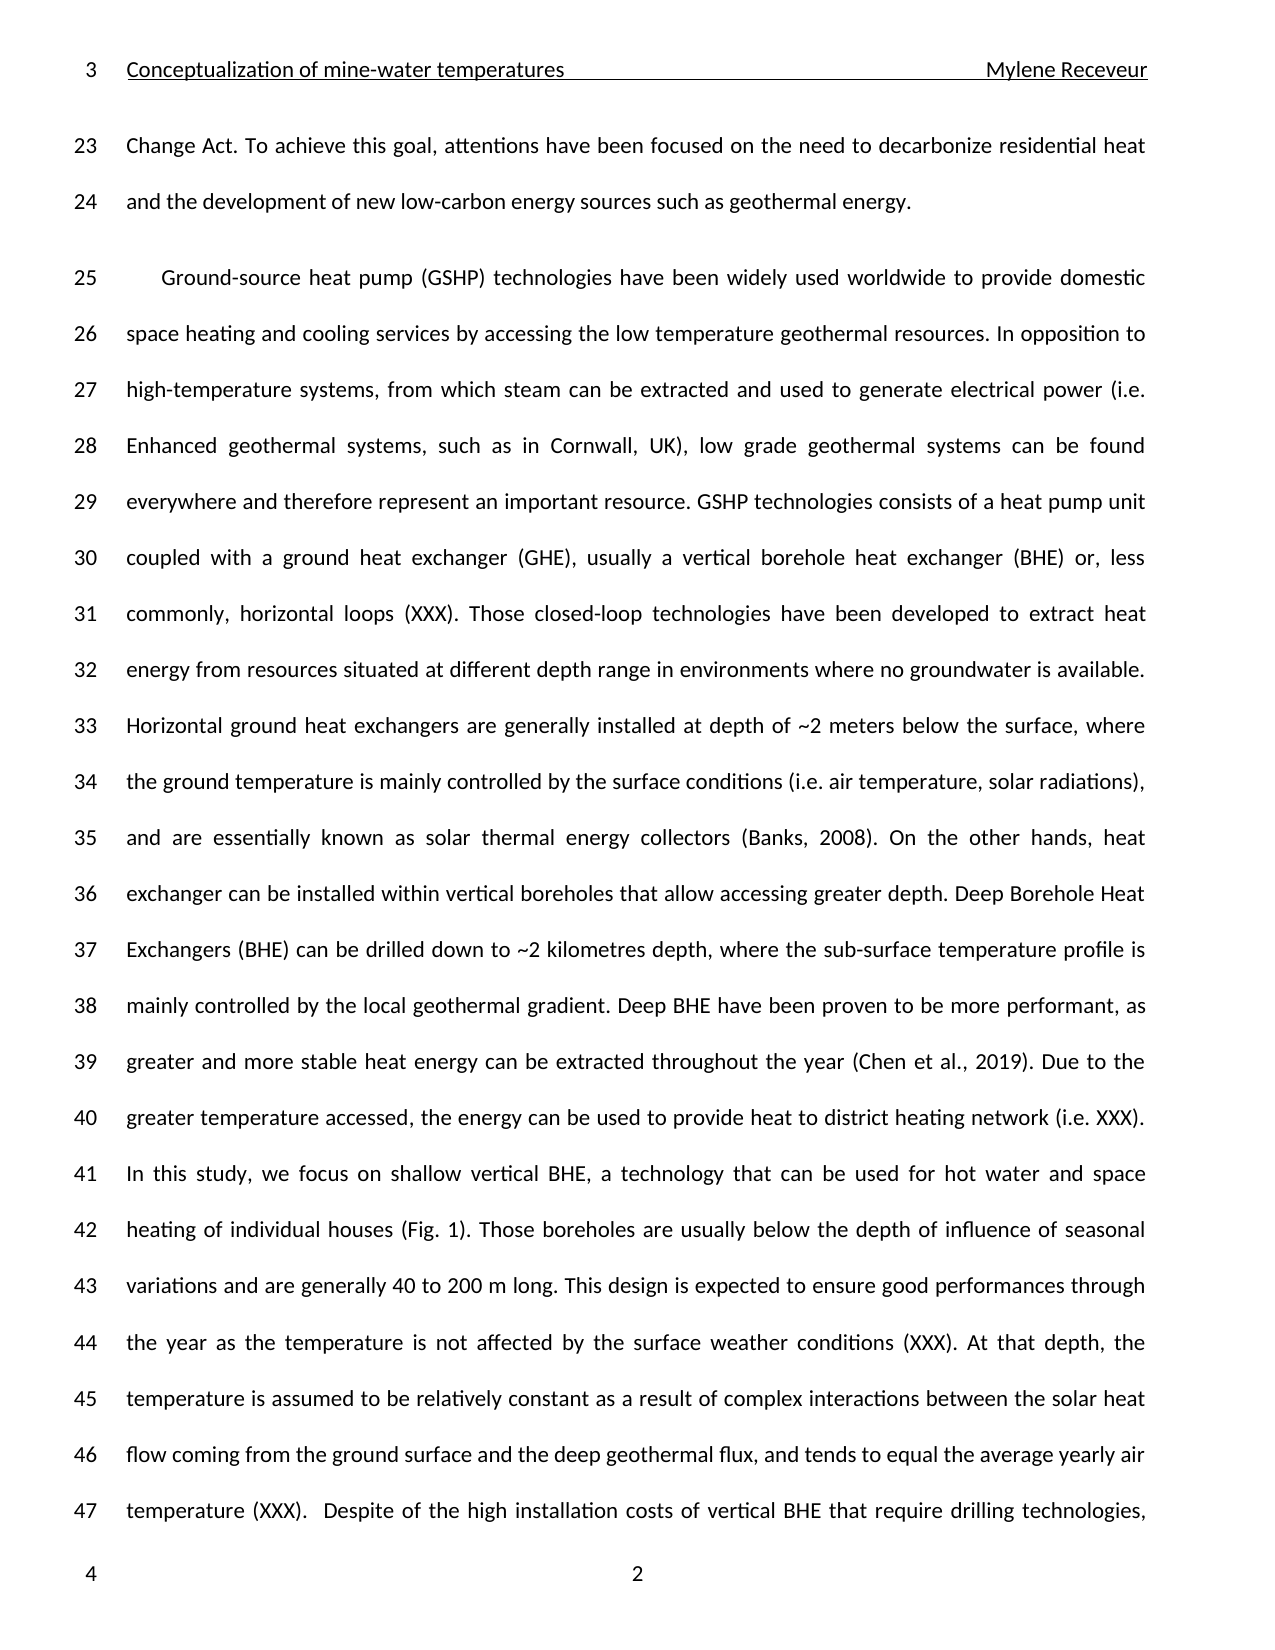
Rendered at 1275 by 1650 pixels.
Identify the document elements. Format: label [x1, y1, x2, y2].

text [126, 131, 1147, 215]
text [126, 263, 1147, 1524]
